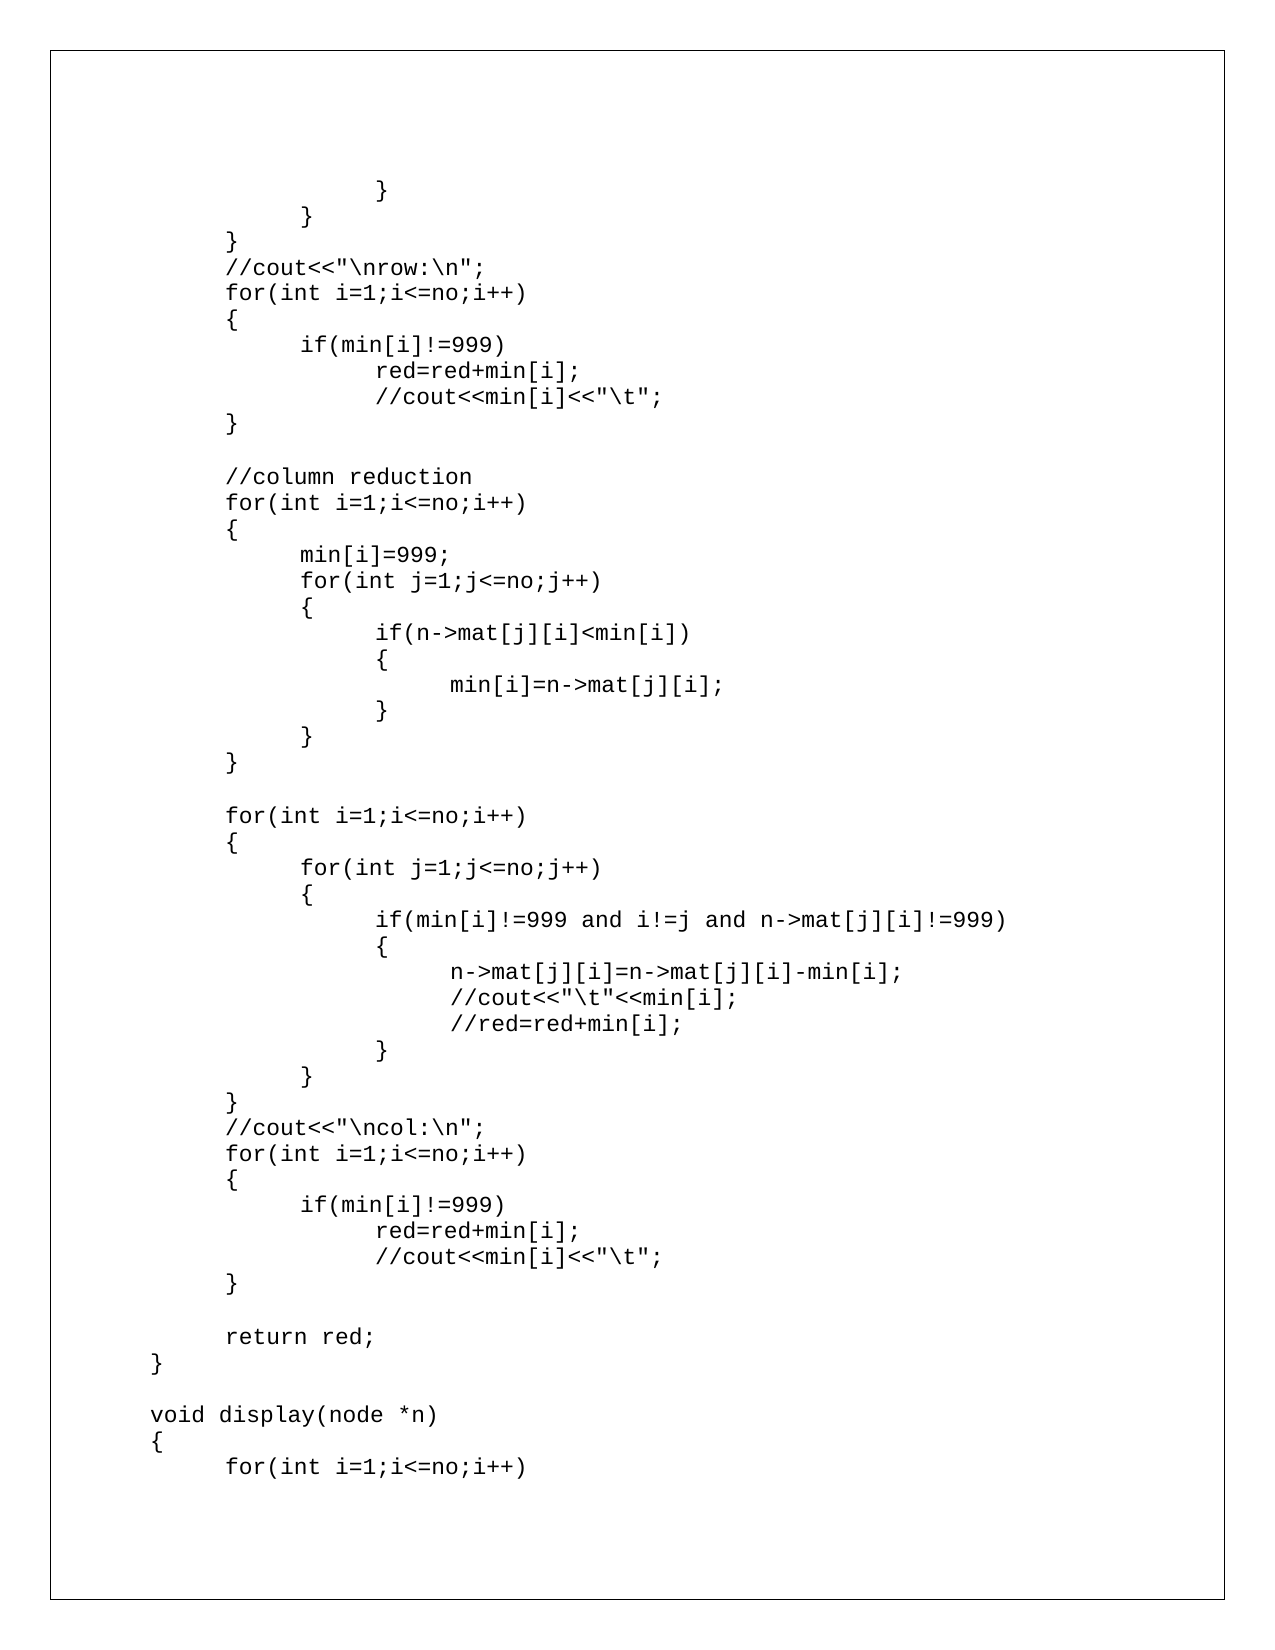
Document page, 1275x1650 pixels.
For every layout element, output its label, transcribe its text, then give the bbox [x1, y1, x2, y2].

text if(min[i]!=999 and i!=j and n->mat[j][i]!=999) [150, 908, 1125, 934]
text if(n->mat[j][i]<min[i]) [150, 621, 1125, 647]
text } [150, 204, 1125, 230]
text } [150, 1090, 1125, 1116]
text { [150, 1168, 1125, 1194]
text } [150, 411, 1125, 437]
text for(int j=1;j<=no;j++) [150, 857, 1125, 882]
text if(min[i]!=999) [150, 334, 1125, 359]
text red=red+min[i]; [150, 359, 1125, 386]
text { [150, 882, 1125, 908]
text //cout<<"\nrow:\n"; [150, 256, 1125, 282]
text } [150, 725, 1125, 751]
text void display(node *n) [150, 1403, 1125, 1429]
text if(min[i]!=999) [150, 1194, 1125, 1220]
text //column reduction [150, 465, 1125, 491]
text { [150, 517, 1125, 543]
text //cout<<min[i]<<"\t"; [150, 1246, 1125, 1272]
text //cout<<"\t"<<min[i]; [150, 986, 1125, 1012]
text //cout<<min[i]<<"\t"; [150, 386, 1125, 411]
text //red=red+min[i]; [150, 1012, 1125, 1038]
text for(int i=1;i<=no;i++) [150, 805, 1125, 831]
text { [150, 647, 1125, 673]
text for(int i=1;i<=no;i++) [150, 1455, 1125, 1481]
text //cout<<"\ncol:\n"; [150, 1116, 1125, 1142]
text { [150, 1429, 1125, 1455]
text for(int i=1;i<=no;i++) [150, 282, 1125, 308]
text { [150, 595, 1125, 621]
text } [150, 230, 1125, 256]
text red=red+min[i]; [150, 1220, 1125, 1246]
text } [150, 1351, 1125, 1377]
text for(int i=1;i<=no;i++) [150, 1142, 1125, 1168]
text for(int j=1;j<=no;j++) [150, 569, 1125, 595]
text return red; [150, 1326, 1125, 1351]
text { [150, 308, 1125, 334]
text } [150, 751, 1125, 777]
text } [150, 1038, 1125, 1064]
text { [150, 831, 1125, 857]
text } [150, 1064, 1125, 1090]
text } [150, 178, 1125, 204]
text min[i]=999; [150, 543, 1125, 569]
text } [150, 1272, 1125, 1297]
text min[i]=n->mat[j][i]; [150, 673, 1125, 699]
text n->mat[j][i]=n->mat[j][i]-min[i]; [150, 960, 1125, 986]
text for(int i=1;i<=no;i++) [150, 491, 1125, 517]
text { [150, 934, 1125, 960]
text } [150, 699, 1125, 725]
